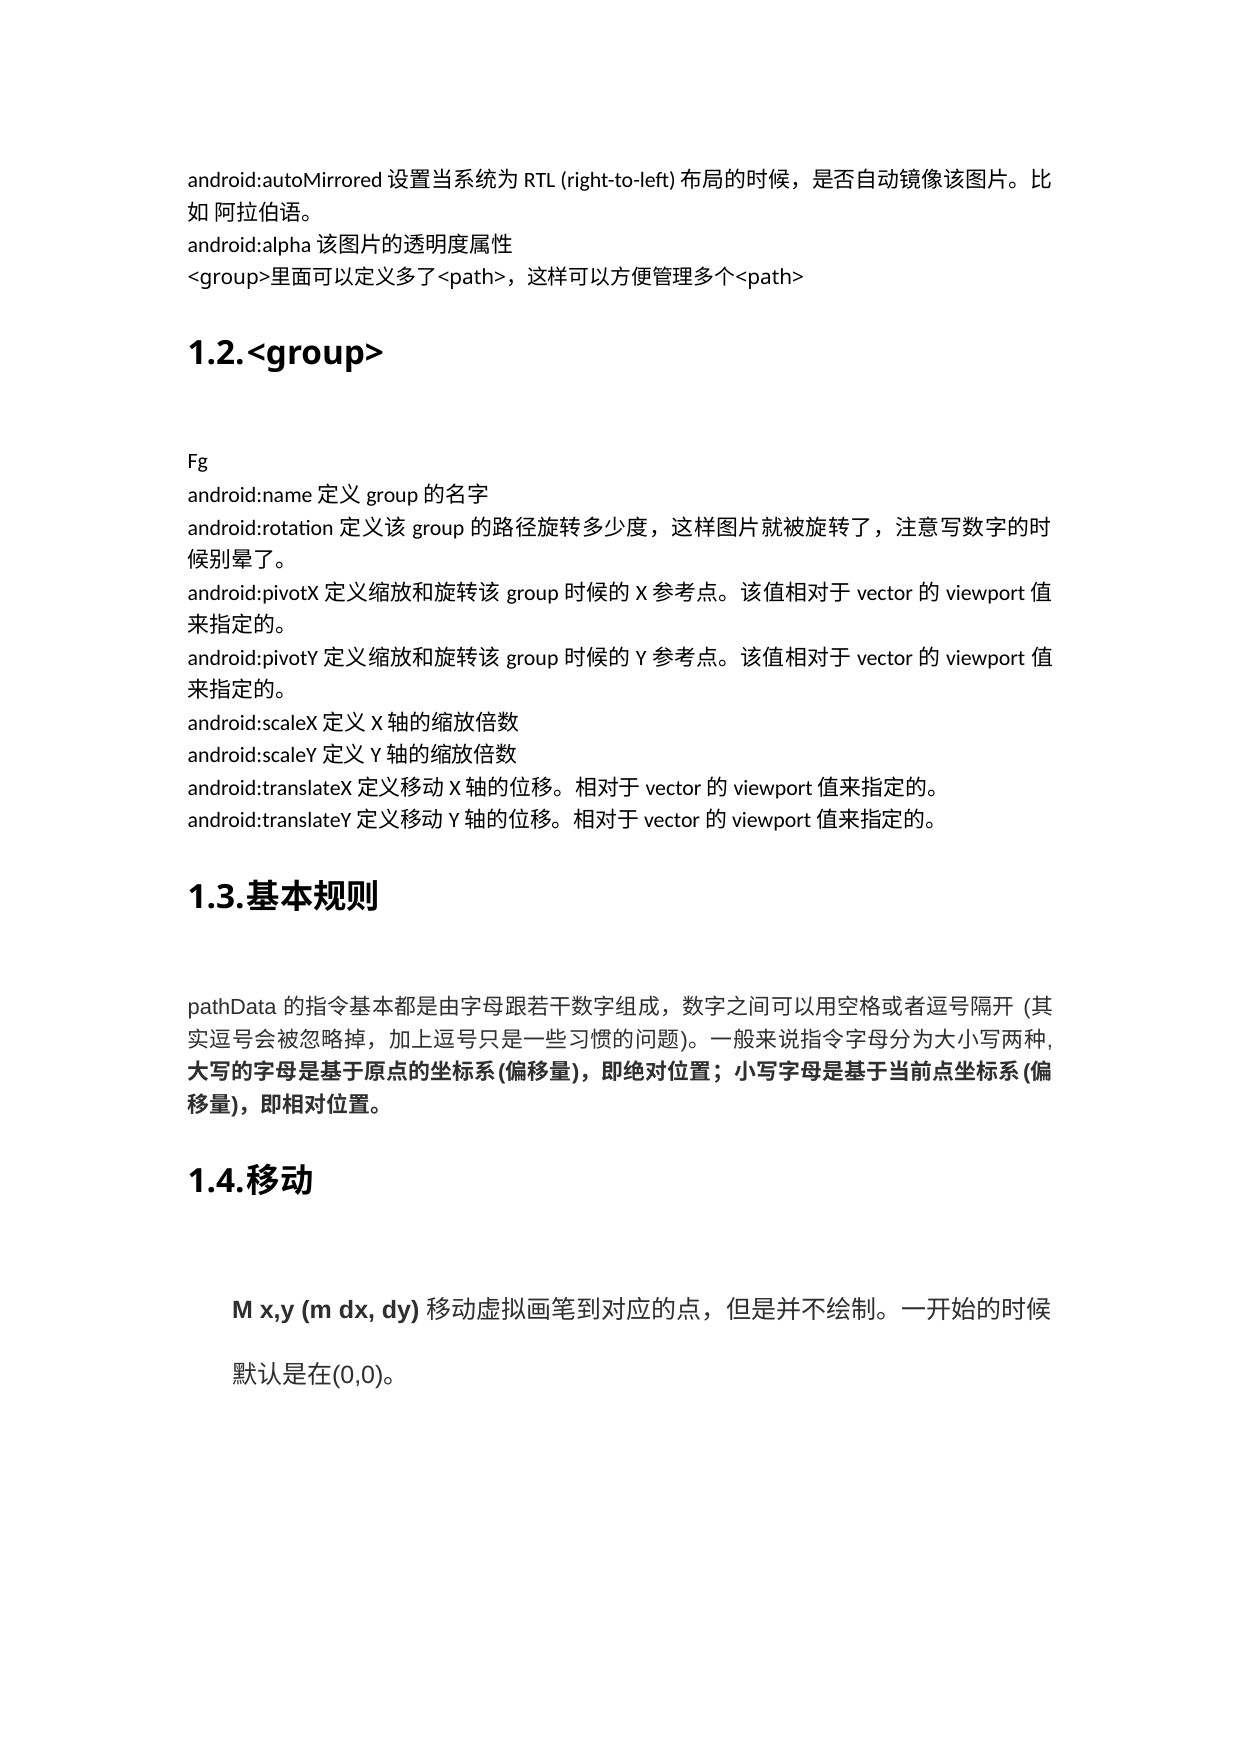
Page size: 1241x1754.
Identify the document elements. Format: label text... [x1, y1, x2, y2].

text android:translateY 定义移动 Y 轴的位移。相对于 vector 的 viewport 值来指定的。 [187, 802, 1053, 834]
text android:name 定义 group 的名字 [187, 477, 1053, 509]
text android:scaleY 定义 Y 轴的缩放倍数 [187, 737, 1053, 769]
text Fg [187, 444, 1053, 477]
text android:alpha 该图片的透明度属性 [187, 227, 1053, 259]
text android:autoMirrored 设置当系统为 RTL (right-to-left) 布局的时候，是否自动镜像该图片。比如 阿拉伯语。 [187, 162, 1053, 227]
subtitle <group> [187, 319, 1053, 384]
text M x,y (m dx, dy) 移动虚拟画笔到对应的点，但是并不绘制。一开始的时候默认是在(0,0)。 [232, 1275, 1053, 1405]
text android:scaleX 定义 X 轴的缩放倍数 [187, 704, 1053, 737]
text pathData 的指令基本都是由字母跟若干数字组成，数字之间可以用空格或者逗号隔开 (其实逗号会被忽略掉，加上逗号只是一些习惯的问题)。一般来说指令字母分为大小写两种,大写的字母是基于原点的坐标系(偏移量)，即绝对位置；小写字母是基于当前点坐标系(偏移量)，即相对位置。 [187, 989, 1053, 1119]
text android:pivotX 定义缩放和旋转该 group 时候的 X 参考点。该值相对于 vector 的 viewport 值来指定的。 [187, 574, 1053, 639]
subtitle 基本规则 [187, 861, 1053, 926]
subtitle 移动 [187, 1146, 1053, 1211]
text android:translateX 定义移动 X 轴的位移。相对于 vector 的 viewport 值来指定的。 [187, 769, 1053, 802]
text <group>里面可以定义多了<path>，这样可以方便管理多个<path> [187, 259, 1053, 292]
text android:rotation 定义该 group 的路径旋转多少度，这样图片就被旋转了，注意写数字的时候别晕了。 [187, 509, 1053, 574]
text android:pivotY 定义缩放和旋转该 group 时候的 Y 参考点。该值相对于 vector 的 viewport 值来指定的。 [187, 639, 1053, 704]
